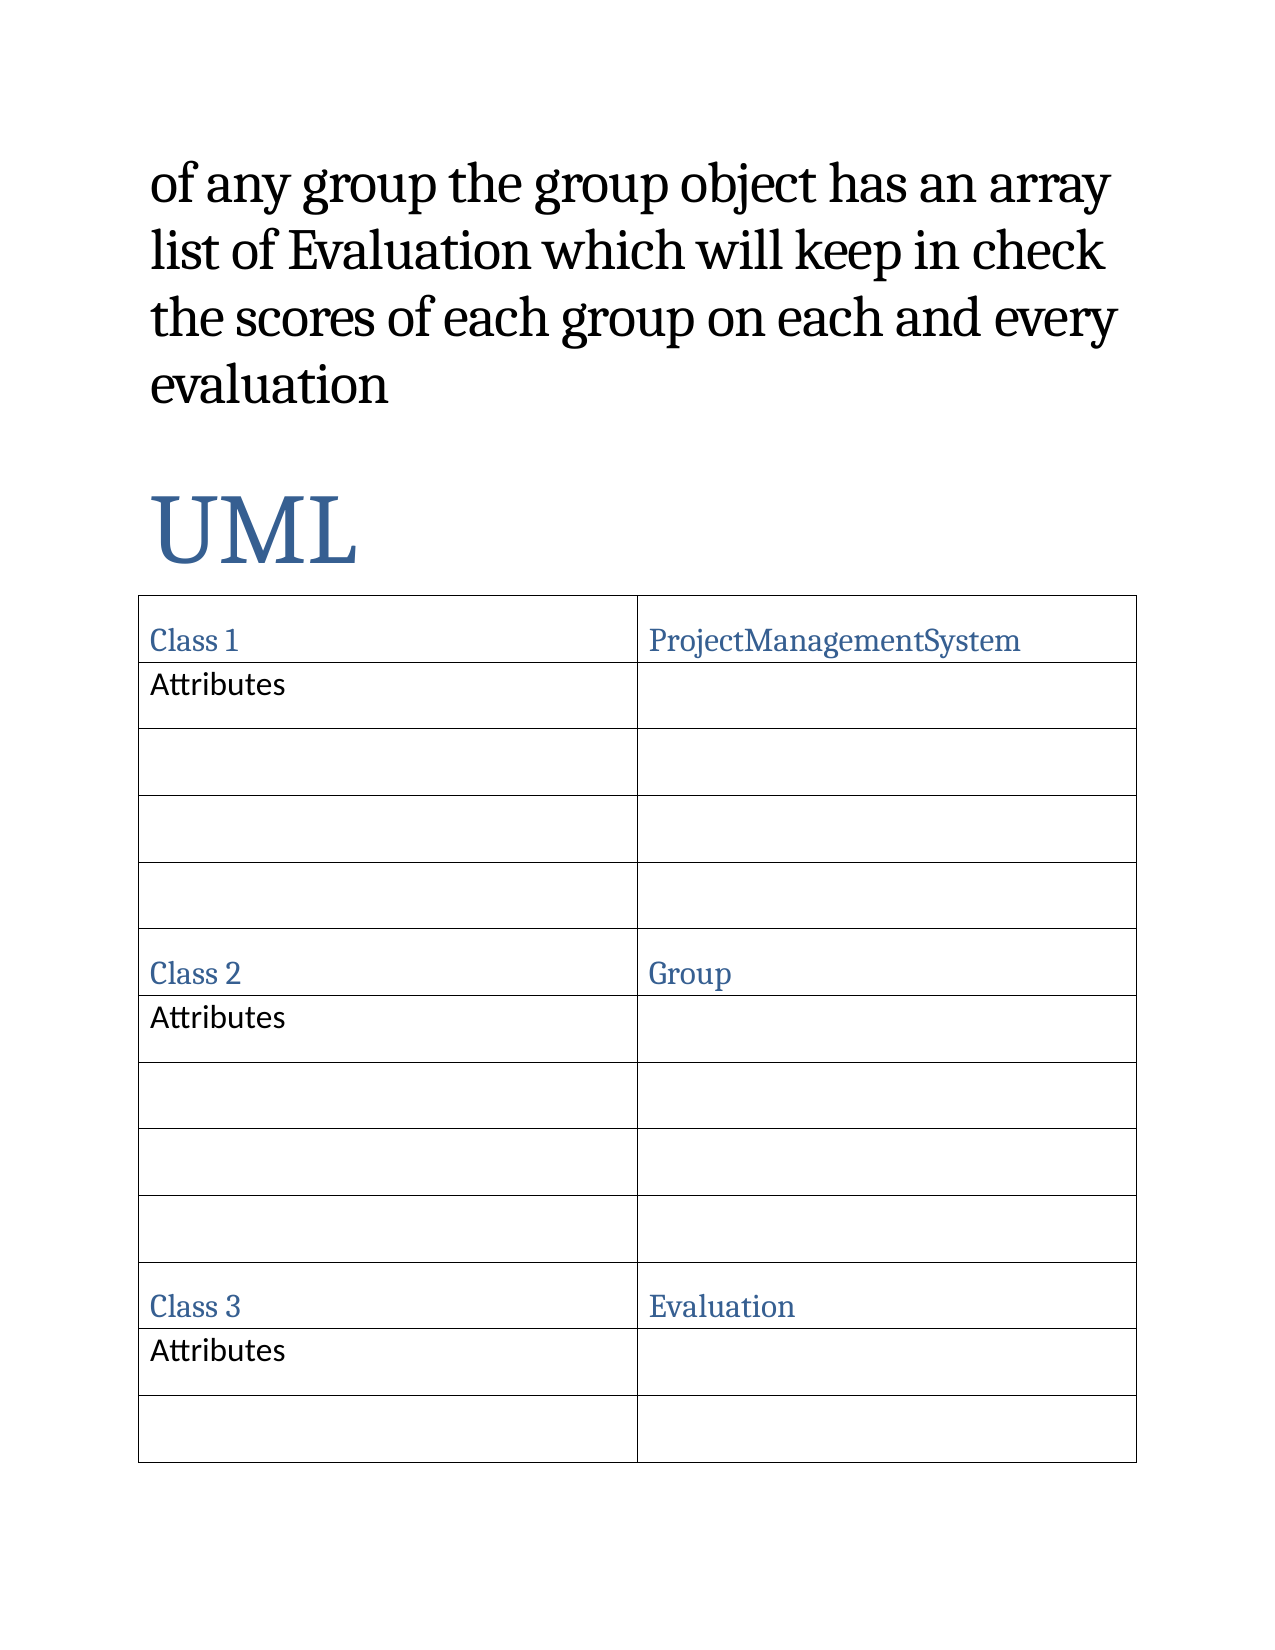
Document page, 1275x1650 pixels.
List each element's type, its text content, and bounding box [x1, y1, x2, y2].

table_header Class 1 [139, 596, 637, 662]
table_cell Attributes [139, 663, 637, 728]
table_cell [638, 1196, 1136, 1262]
table_cell Class 3 [139, 1263, 637, 1328]
table_header ProjectManagementSystem [638, 596, 1136, 662]
table_cell [139, 729, 637, 795]
table_cell Evaluation [638, 1263, 1136, 1328]
table_cell [139, 1129, 637, 1195]
table_cell [139, 1396, 637, 1462]
table_cell [638, 1063, 1136, 1128]
subtitle UML [150, 473, 1125, 588]
table_cell [638, 1129, 1136, 1195]
table_cell [638, 796, 1136, 862]
table_cell [638, 996, 1136, 1062]
table_cell [638, 1396, 1136, 1462]
table_cell [139, 1063, 637, 1128]
table_cell Attributes [139, 1329, 637, 1395]
table_cell [139, 863, 637, 928]
table_cell [139, 796, 637, 862]
table_cell [638, 729, 1136, 795]
table_cell Group [638, 929, 1136, 995]
table_cell [139, 1196, 637, 1262]
table_cell [638, 663, 1136, 728]
table_cell Attributes [139, 996, 637, 1062]
table_cell [638, 863, 1136, 928]
table_cell [638, 1329, 1136, 1395]
table_cell Class 2 [139, 929, 637, 995]
